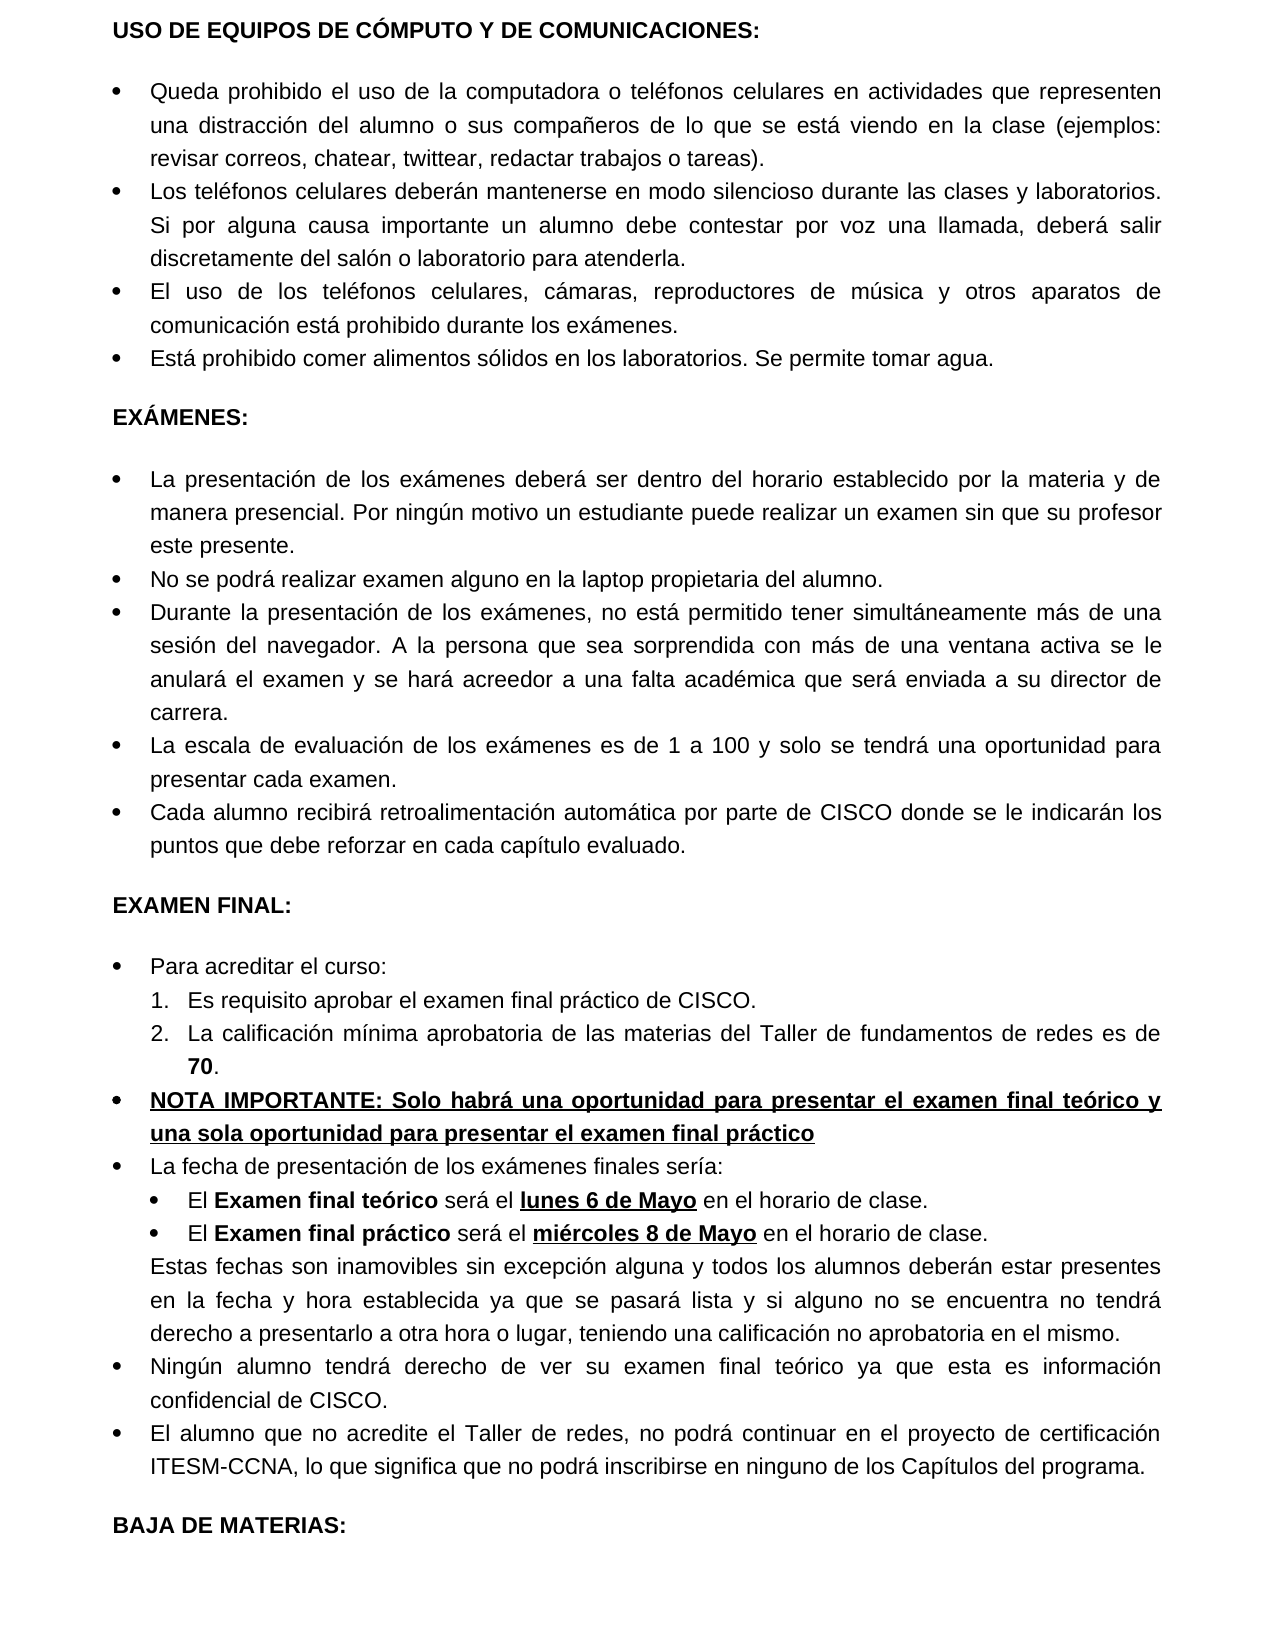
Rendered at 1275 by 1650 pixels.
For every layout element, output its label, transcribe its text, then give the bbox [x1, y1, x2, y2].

text USO DE EQUIPOS DE CÓMPUTO Y DE COMUNICACIONES: [112, 15, 1135, 44]
list La escala de evaluación de los exámenes es de 1 a 100 y solo se tendrá una oportunidad para presentar cada examen. [112, 727, 1162, 794]
list Es requisito aprobar el examen final práctico de CISCO. [150, 981, 1162, 1015]
list Cada alumno recibirá retroalimentación automática por parte de CISCO donde se le indicarán los puntos que debe reforzar en cada capítulo evaluado. [112, 794, 1162, 861]
list El Examen final teórico será el lunes 6 de Mayo en el horario de clase. [150, 1181, 1162, 1215]
list Para acreditar el curso: [113, 948, 1162, 981]
text BAJA DE MATERIAS: [112, 1511, 1162, 1540]
list Queda prohibido el uso de la computadora o teléfonos celulares en actividades que representen una distracción del alumno o sus compañeros de lo que se está viendo en la clase (ejemplos: revisar correos, chatear, twittear, redactar trabajos o tareas). [112, 73, 1162, 173]
list El alumno que no acredite el Taller de redes, no podrá continuar en el proyecto de certificación ITESM-CCNA, lo que significa que no podrá inscribirse en ninguno de los Capítulos del programa. [113, 1415, 1162, 1481]
list El uso de los teléfonos celulares, cámaras, reproductores de música y otros aparatos de comunicación está prohibido durante los exámenes. [112, 273, 1162, 340]
text EXAMEN FINAL: [112, 890, 1162, 919]
list NOTA IMPORTANTE: Solo habrá una oportunidad para presentar el examen final teórico y una sola oportunidad para presentar el examen final práctico [112, 1081, 1162, 1148]
text EXÁMENES: [112, 402, 1162, 431]
list Los teléfonos celulares deberán mantenerse en modo silencioso durante las clases y laboratorios. Si por alguna causa importante un alumno debe contestar por voz una llamada, deberá salir discretamente del salón o laboratorio para atenderla. [112, 173, 1162, 273]
list No se podrá realizar examen alguno en la laptop propietaria del alumno. [112, 561, 1162, 594]
list Ningún alumno tendrá derecho de ver su examen final teórico ya que esta es información confidencial de CISCO. [113, 1348, 1162, 1415]
list La calificación mínima aprobatoria de las materias del Taller de fundamentos de redes es de 70. [150, 1015, 1162, 1081]
text Estas fechas son inamovibles sin excepción alguna y todos los alumnos deberán estar presentes en la fecha y hora establecida ya que se pasará lista y si alguno no se encuentra no tendrá derecho a presentarlo a otra hora o lugar, teniendo una calificación no aprobatoria en el mismo. [150, 1248, 1162, 1348]
list El Examen final práctico será el miércoles 8 de Mayo en el horario de clase. [150, 1215, 1162, 1248]
list La fecha de presentación de los exámenes finales sería: [113, 1148, 1162, 1181]
list Durante la presentación de los exámenes, no está permitido tener simultáneamente más de una sesión del navegador. A la persona que sea sorprendida con más de una ventana activa se le anulará el examen y se hará acreedor a una falta académica que será enviada a su director de carrera. [112, 594, 1162, 727]
list Está prohibido comer alimentos sólidos en los laboratorios. Se permite tomar agua. [112, 340, 1162, 373]
list La presentación de los exámenes deberá ser dentro del horario establecido por la materia y de manera presencial. Por ningún motivo un estudiante puede realizar un examen sin que su profesor este presente. [112, 461, 1162, 561]
